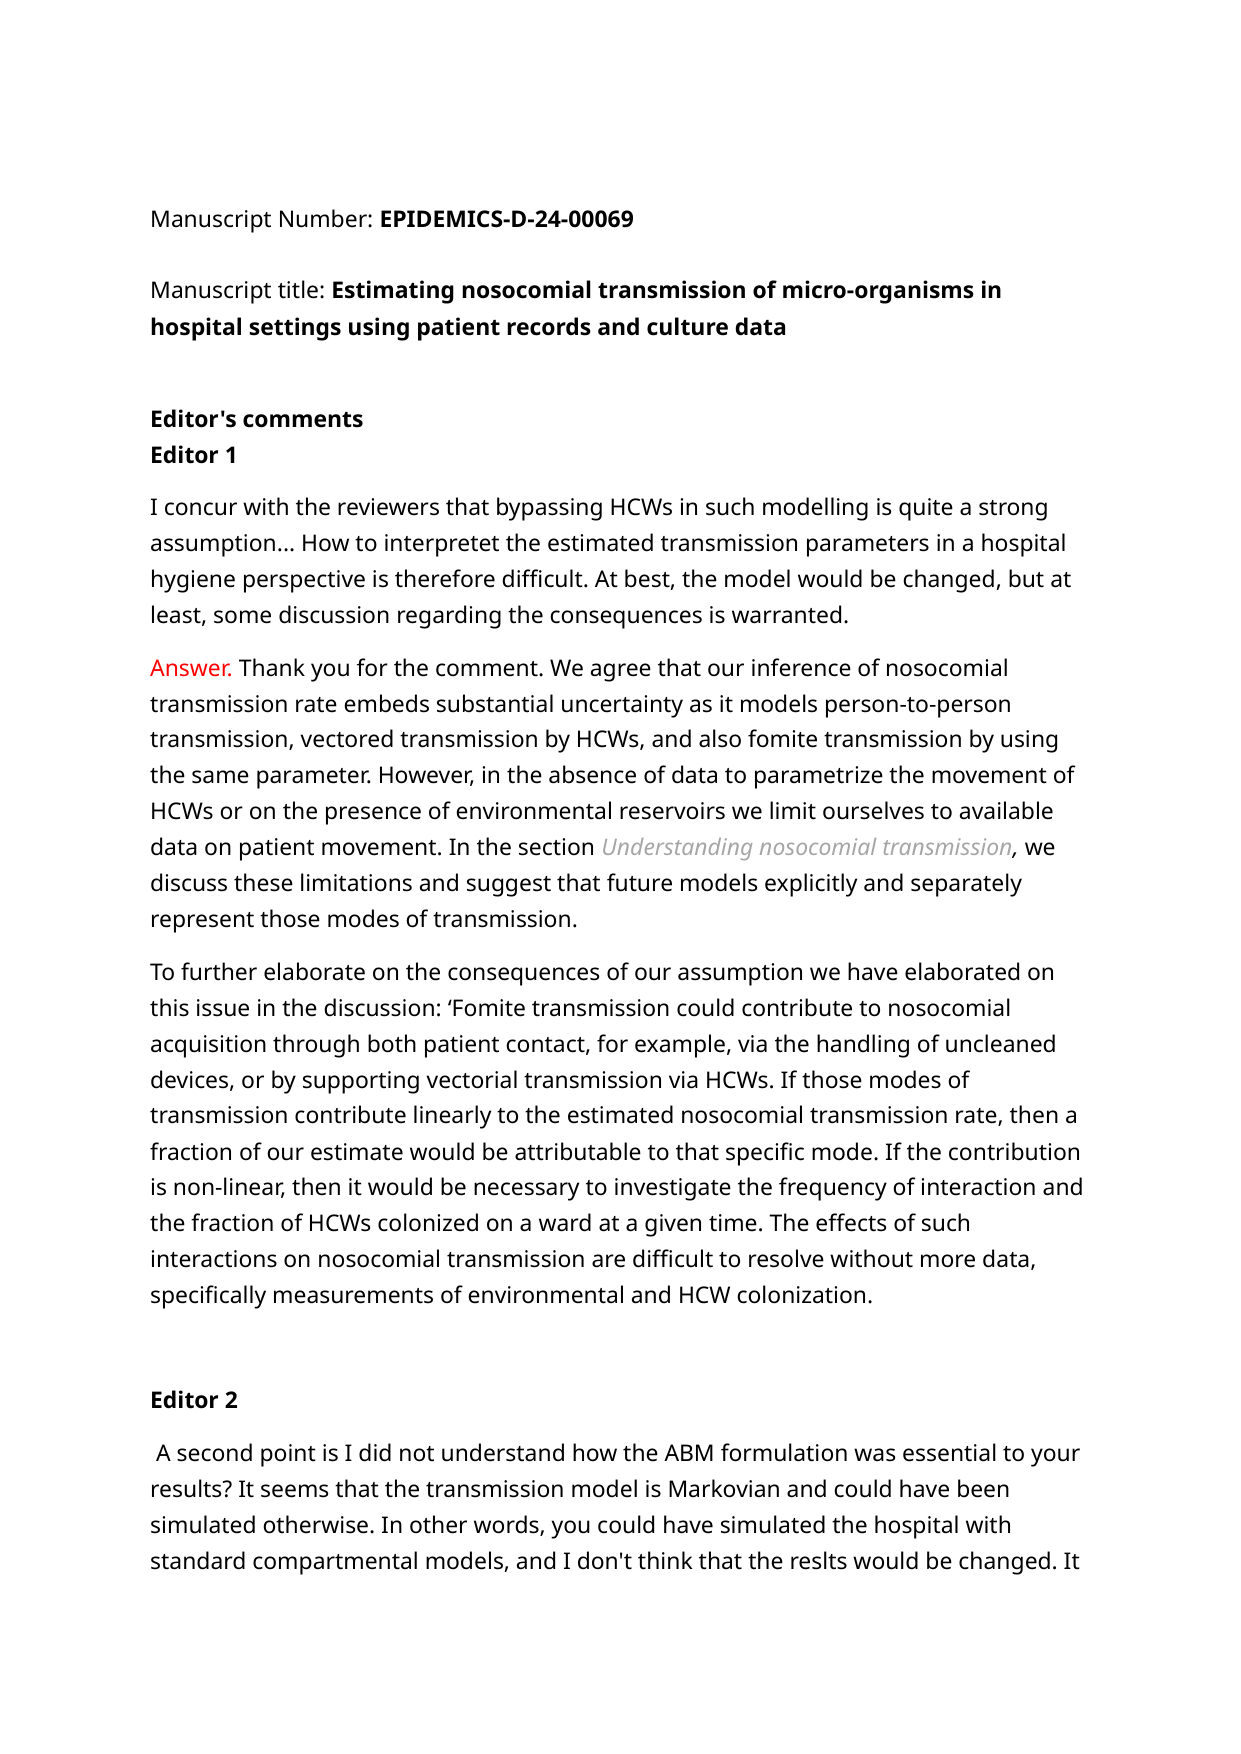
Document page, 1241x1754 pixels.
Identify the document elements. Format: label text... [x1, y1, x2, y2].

text Manuscript Number: EPIDEMICS-D-24-00069 Manuscript title: Estimating nosocomial transmission of micro-organisms in hospital settings using patient records and culture data [150, 203, 1090, 381]
text To further elaborate on the consequences of our assumption we have elaborated on this issue in the discussion: ‘Fomite transmission could contribute to nosocomial acquisition through both patient contact, for example, via the handling of uncleaned devices, or by supporting vectorial transmission via HCWs. If those modes of transmission contribute linearly to the estimated nosocomial transmission rate, then a fraction of our estimate would be attributable to that specific mode. If the contribution is non-linear, then it would be necessary to investigate the frequency of interaction and the fraction of HCWs colonized on a ward at a given time. The effects of such interactions on nosocomial transmission are difficult to resolve without more data, specifically measurements of environmental and HCW colonization. [150, 956, 1090, 1310]
text Editor's comments Editor 1 [150, 403, 1090, 470]
text Answer. Thank you for the comment. We agree that our inference of nosocomial transmission rate embeds substantial uncertainty as it models person-to-person transmission, vectored transmission by HCWs, and also fomite transmission by using the same parameter. However, in the absence of data to parametrize the movement of HCWs or on the presence of environmental reservoirs we limit ourselves to available data on patient movement. In the section Understanding nosocomial transmission, we discuss these limitations and suggest that future models explicitly and separately represent those modes of transmission. [150, 652, 1090, 934]
text Editor 2 [150, 1384, 1090, 1416]
text I concur with the reviewers that bypassing HCWs in such modelling is quite a strong assumption... How to interpretet the estimated transmission parameters in a hospital hygiene perspective is therefore difficult. At best, the model would be changed, but at least, some discussion regarding the consequences is warranted. [150, 491, 1090, 630]
